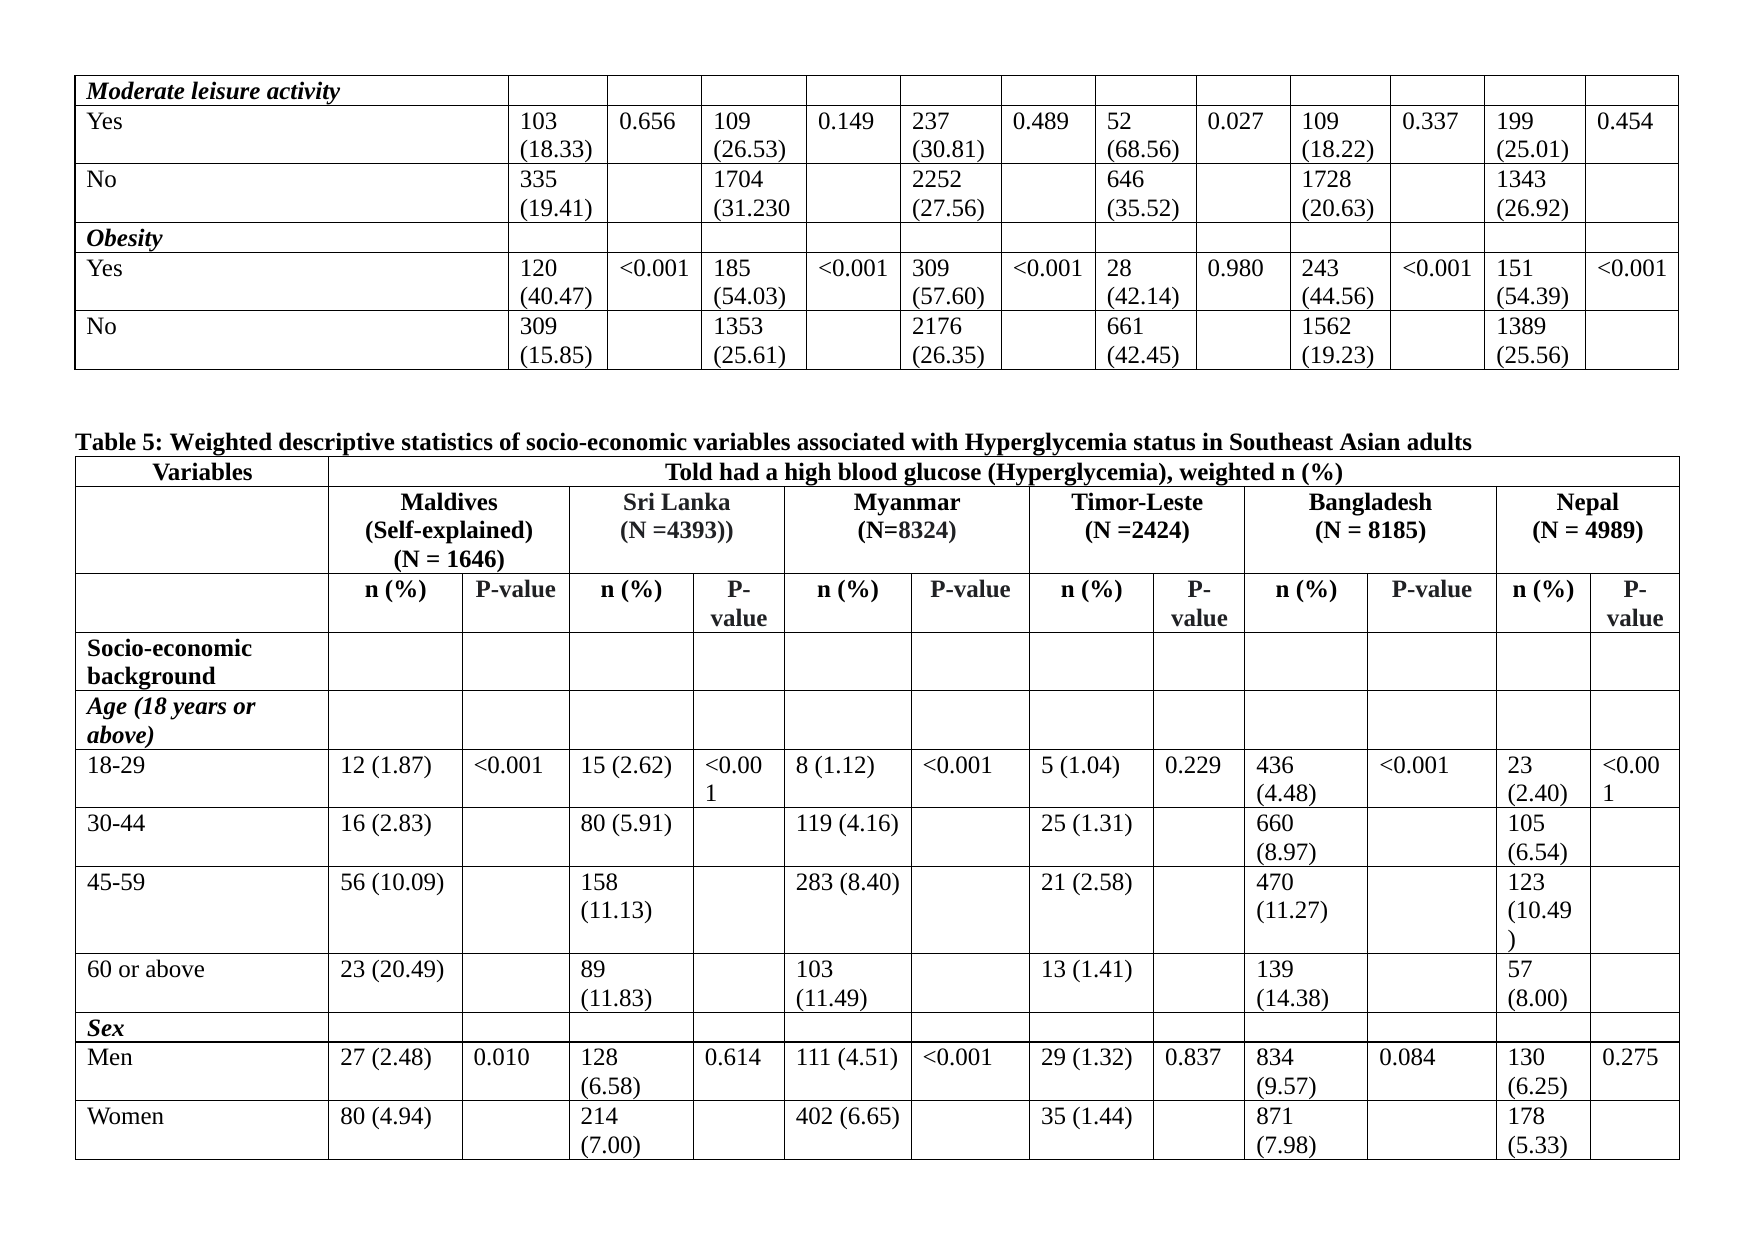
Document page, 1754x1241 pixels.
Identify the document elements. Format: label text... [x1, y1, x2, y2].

table_cell 1343 (26.92) [1485, 164, 1585, 222]
table_cell [1591, 691, 1679, 749]
table_cell [694, 633, 784, 690]
table_cell [463, 633, 569, 690]
table_cell [1391, 164, 1484, 222]
table_cell 178 (5.33) [1497, 1101, 1590, 1158]
table_cell [807, 164, 900, 222]
table_cell 5 (1.04) [1030, 750, 1153, 807]
table_cell Sri Lanka (N =4393)) [570, 487, 784, 573]
table_cell 56 (10.09) [329, 867, 462, 953]
table_cell [1485, 76, 1585, 105]
table_cell P-value [463, 574, 569, 632]
table_cell 18-29 [76, 750, 328, 807]
table_cell 109 (18.22) [1291, 106, 1390, 163]
table_cell 23 (2.40) [1497, 750, 1590, 807]
table_cell No [76, 311, 508, 369]
table_cell 2252 (27.56) [901, 164, 1001, 222]
table_cell [1030, 633, 1153, 690]
table_cell [1368, 691, 1496, 749]
table_header Variables [76, 457, 328, 486]
table_cell 237 (30.81) [901, 106, 1001, 163]
table_cell 89 (11.83) [570, 954, 693, 1012]
table_cell 15 (2.62) [570, 750, 693, 807]
table_cell 0.837 [1154, 1043, 1244, 1100]
table_cell [912, 954, 1029, 1012]
table_cell 111 (4.51) [785, 1043, 911, 1100]
table_cell [608, 164, 701, 222]
table_cell [901, 76, 1001, 105]
table_cell [570, 691, 693, 749]
table_cell 834 (9.57) [1245, 1043, 1367, 1100]
table_cell [912, 867, 1029, 953]
table_cell 158 (11.13) [570, 867, 693, 953]
table_cell [912, 1013, 1029, 1041]
table_cell <0.001 [1002, 253, 1095, 310]
table_cell [1591, 633, 1679, 690]
table_cell [702, 223, 806, 252]
table_cell 1389 (25.56) [1485, 311, 1585, 369]
table_cell 45-59 [76, 867, 328, 953]
table_cell Yes [76, 106, 508, 163]
table_cell <0.001 [694, 750, 784, 807]
table_cell [329, 633, 462, 690]
table_cell [463, 867, 569, 953]
table_cell [807, 311, 900, 369]
table_cell 120 (40.47) [509, 253, 607, 310]
table_cell [1154, 867, 1244, 953]
table_cell 130 (6.25) [1497, 1043, 1590, 1100]
table_cell 0.229 [1154, 750, 1244, 807]
table_cell 402 (6.65) [785, 1101, 911, 1158]
table_cell 0.980 [1197, 253, 1290, 310]
table_cell [1391, 311, 1484, 369]
table_cell [702, 76, 806, 105]
table_cell n (%) [785, 574, 911, 632]
table_cell [1197, 164, 1290, 222]
table_cell [463, 1101, 569, 1158]
table_cell 12 (1.87) [329, 750, 462, 807]
table_cell [570, 633, 693, 690]
table_cell 243 (44.56) [1291, 253, 1390, 310]
table_cell [785, 633, 911, 690]
table_cell [694, 1101, 784, 1158]
table_cell [1030, 1013, 1153, 1041]
table_cell [1291, 223, 1390, 252]
table_cell 35 (1.44) [1030, 1101, 1153, 1158]
table_cell 29 (1.32) [1030, 1043, 1153, 1100]
table_cell [1291, 76, 1390, 105]
table_cell [1591, 1013, 1679, 1041]
table_cell 119 (4.16) [785, 808, 911, 866]
table_cell 27 (2.48) [329, 1043, 462, 1100]
table_cell [608, 311, 701, 369]
table_cell [1591, 867, 1679, 953]
table_cell [694, 808, 784, 866]
table_cell [1096, 76, 1196, 105]
table_cell [901, 223, 1001, 252]
table_cell [1154, 808, 1244, 866]
table_cell [694, 691, 784, 749]
table_cell Women [76, 1101, 328, 1158]
table_cell 13 (1.41) [1030, 954, 1153, 1012]
table_cell [1096, 223, 1196, 252]
table_cell [1586, 76, 1678, 105]
table_cell [329, 1013, 462, 1041]
table_cell [1030, 691, 1153, 749]
table_cell [1002, 76, 1095, 105]
table_cell [76, 574, 328, 632]
table_cell [807, 223, 900, 252]
table_cell [1197, 311, 1290, 369]
table_cell 105 (6.54) [1497, 808, 1590, 866]
table_cell 0.275 [1591, 1043, 1679, 1100]
table_cell [1368, 954, 1496, 1012]
table_cell [608, 76, 701, 105]
table_cell 1562 (19.23) [1291, 311, 1390, 369]
table_cell [1245, 633, 1367, 690]
table_cell [694, 1013, 784, 1041]
table_cell [1002, 164, 1095, 222]
table_cell [1497, 1013, 1590, 1041]
table_cell 151 (54.39) [1485, 253, 1585, 310]
table_cell [1197, 223, 1290, 252]
table_cell <0.001 [912, 1043, 1029, 1100]
table_cell 309 (57.60) [901, 253, 1001, 310]
table_cell No [76, 164, 508, 222]
text Table 5: Weighted descriptive statistics of socio-economic variables associated with Hyperglycemia status in Southeast Asian adults [75, 427, 1679, 456]
table_cell [1586, 223, 1678, 252]
table_cell [912, 691, 1029, 749]
table_cell Sex [76, 1013, 328, 1041]
table_cell [570, 1013, 693, 1041]
table_cell [1586, 311, 1678, 369]
table_cell [912, 808, 1029, 866]
table_cell P-value [912, 574, 1029, 632]
table_cell [1368, 1101, 1496, 1158]
table_cell 1704 (31.230 [702, 164, 806, 222]
table_cell P-value [694, 574, 784, 632]
table_cell [1368, 1013, 1496, 1041]
table_cell Obesity [76, 223, 508, 252]
table_cell [1586, 164, 1678, 222]
table_cell [694, 954, 784, 1012]
table_cell P-value [1368, 574, 1496, 632]
table_cell [1591, 808, 1679, 866]
table_header Told had a high blood glucose (Hyperglycemia), weighted n (%) [329, 457, 1679, 486]
table_cell 25 (1.31) [1030, 808, 1153, 866]
table_cell Maldives (Self-explained) (N = 1646) [329, 487, 569, 573]
table_cell Age (18 years or above) [76, 691, 328, 749]
table_cell 123 (10.49) [1497, 867, 1590, 953]
table_cell 103 (11.49) [785, 954, 911, 1012]
table_cell Moderate leisure activity [76, 76, 508, 105]
table_cell 335 (19.41) [509, 164, 607, 222]
table_cell [608, 223, 701, 252]
table_cell <0.001 [463, 750, 569, 807]
table_cell [463, 808, 569, 866]
table_cell Timor-Leste (N =2424) [1030, 487, 1244, 573]
table_cell [1154, 691, 1244, 749]
table_cell 646 (35.52) [1096, 164, 1196, 222]
table_cell 30-44 [76, 808, 328, 866]
table_cell 103 (18.33) [509, 106, 607, 163]
table_cell 80 (5.91) [570, 808, 693, 866]
table_cell [1154, 1013, 1244, 1041]
table_cell [785, 1013, 911, 1041]
table_cell 470 (11.27) [1245, 867, 1367, 953]
table_cell 309 (15.85) [509, 311, 607, 369]
table_cell 0.489 [1002, 106, 1095, 163]
table_cell 139 (14.38) [1245, 954, 1367, 1012]
table_cell [1154, 954, 1244, 1012]
table_cell 2176 (26.35) [901, 311, 1001, 369]
table_cell 23 (20.49) [329, 954, 462, 1012]
table_cell 0.010 [463, 1043, 569, 1100]
table_cell n (%) [570, 574, 693, 632]
table_cell 661 (42.45) [1096, 311, 1196, 369]
table_cell [1591, 1101, 1679, 1158]
table_cell <0.001 [1586, 253, 1678, 310]
table_cell 60 or above [76, 954, 328, 1012]
table_cell 8 (1.12) [785, 750, 911, 807]
table_cell 0.149 [807, 106, 900, 163]
table_cell 214 (7.00) [570, 1101, 693, 1158]
table_cell [463, 691, 569, 749]
table_cell [1368, 867, 1496, 953]
table_cell 1728 (20.63) [1291, 164, 1390, 222]
table_cell Bangladesh (N = 8185) [1245, 487, 1496, 573]
table_cell [1391, 76, 1484, 105]
table_cell [1245, 691, 1367, 749]
table_cell [463, 954, 569, 1012]
table_cell <0.001 [1591, 750, 1679, 807]
table_cell [509, 76, 607, 105]
table_cell Nepal (N = 4989) [1497, 487, 1679, 573]
table_cell [694, 867, 784, 953]
table_cell [912, 633, 1029, 690]
table_cell 80 (4.94) [329, 1101, 462, 1158]
table_cell [329, 691, 462, 749]
table_cell [807, 76, 900, 105]
table_cell 283 (8.40) [785, 867, 911, 953]
table_cell <0.001 [912, 750, 1029, 807]
table_cell 57 (8.00) [1497, 954, 1590, 1012]
table_cell <0.001 [608, 253, 701, 310]
table_cell [1002, 223, 1095, 252]
table_cell 0.454 [1586, 106, 1678, 163]
table_cell [785, 691, 911, 749]
table_cell 16 (2.83) [329, 808, 462, 866]
table_cell [1154, 633, 1244, 690]
table_cell [1368, 808, 1496, 866]
table_cell 0.614 [694, 1043, 784, 1100]
table_cell Myanmar (N=8324) [785, 487, 1029, 573]
table_cell 436 (4.48) [1245, 750, 1367, 807]
table_cell 0.027 [1197, 106, 1290, 163]
table_cell [1154, 1101, 1244, 1158]
table_cell [76, 487, 328, 573]
table_cell Yes [76, 253, 508, 310]
table_cell 0.084 [1368, 1043, 1496, 1100]
table_cell [1368, 633, 1496, 690]
table_cell [1591, 954, 1679, 1012]
table_cell [463, 1013, 569, 1041]
table_cell 52 (68.56) [1096, 106, 1196, 163]
table_cell [1245, 1013, 1367, 1041]
table_cell n (%) [1030, 574, 1153, 632]
table_cell <0.001 [1368, 750, 1496, 807]
table_cell Socio-economic background [76, 633, 328, 690]
table_cell 185 (54.03) [702, 253, 806, 310]
table_cell 0.337 [1391, 106, 1484, 163]
table_cell n (%) [1245, 574, 1367, 632]
table_cell 21 (2.58) [1030, 867, 1153, 953]
table_cell 28 (42.14) [1096, 253, 1196, 310]
table_cell P-value [1154, 574, 1244, 632]
table_cell 1353 (25.61) [702, 311, 806, 369]
table_cell [1497, 691, 1590, 749]
table_cell <0.001 [1391, 253, 1484, 310]
table_cell [509, 223, 607, 252]
table_cell P-value [1591, 574, 1679, 632]
table_cell 109 (26.53) [702, 106, 806, 163]
table_cell <0.001 [807, 253, 900, 310]
table_cell 660 (8.97) [1245, 808, 1367, 866]
table_cell [1391, 223, 1484, 252]
table_cell [1197, 76, 1290, 105]
table_cell n (%) [1497, 574, 1590, 632]
table_cell 199 (25.01) [1485, 106, 1585, 163]
table_cell [1485, 223, 1585, 252]
table_cell Men [76, 1043, 328, 1100]
table_cell 128 (6.58) [570, 1043, 693, 1100]
table_cell 0.656 [608, 106, 701, 163]
table_cell [1497, 633, 1590, 690]
table_cell 871 (7.98) [1245, 1101, 1367, 1158]
table_cell n (%) [329, 574, 462, 632]
table_cell [912, 1101, 1029, 1158]
table_cell [1002, 311, 1095, 369]
